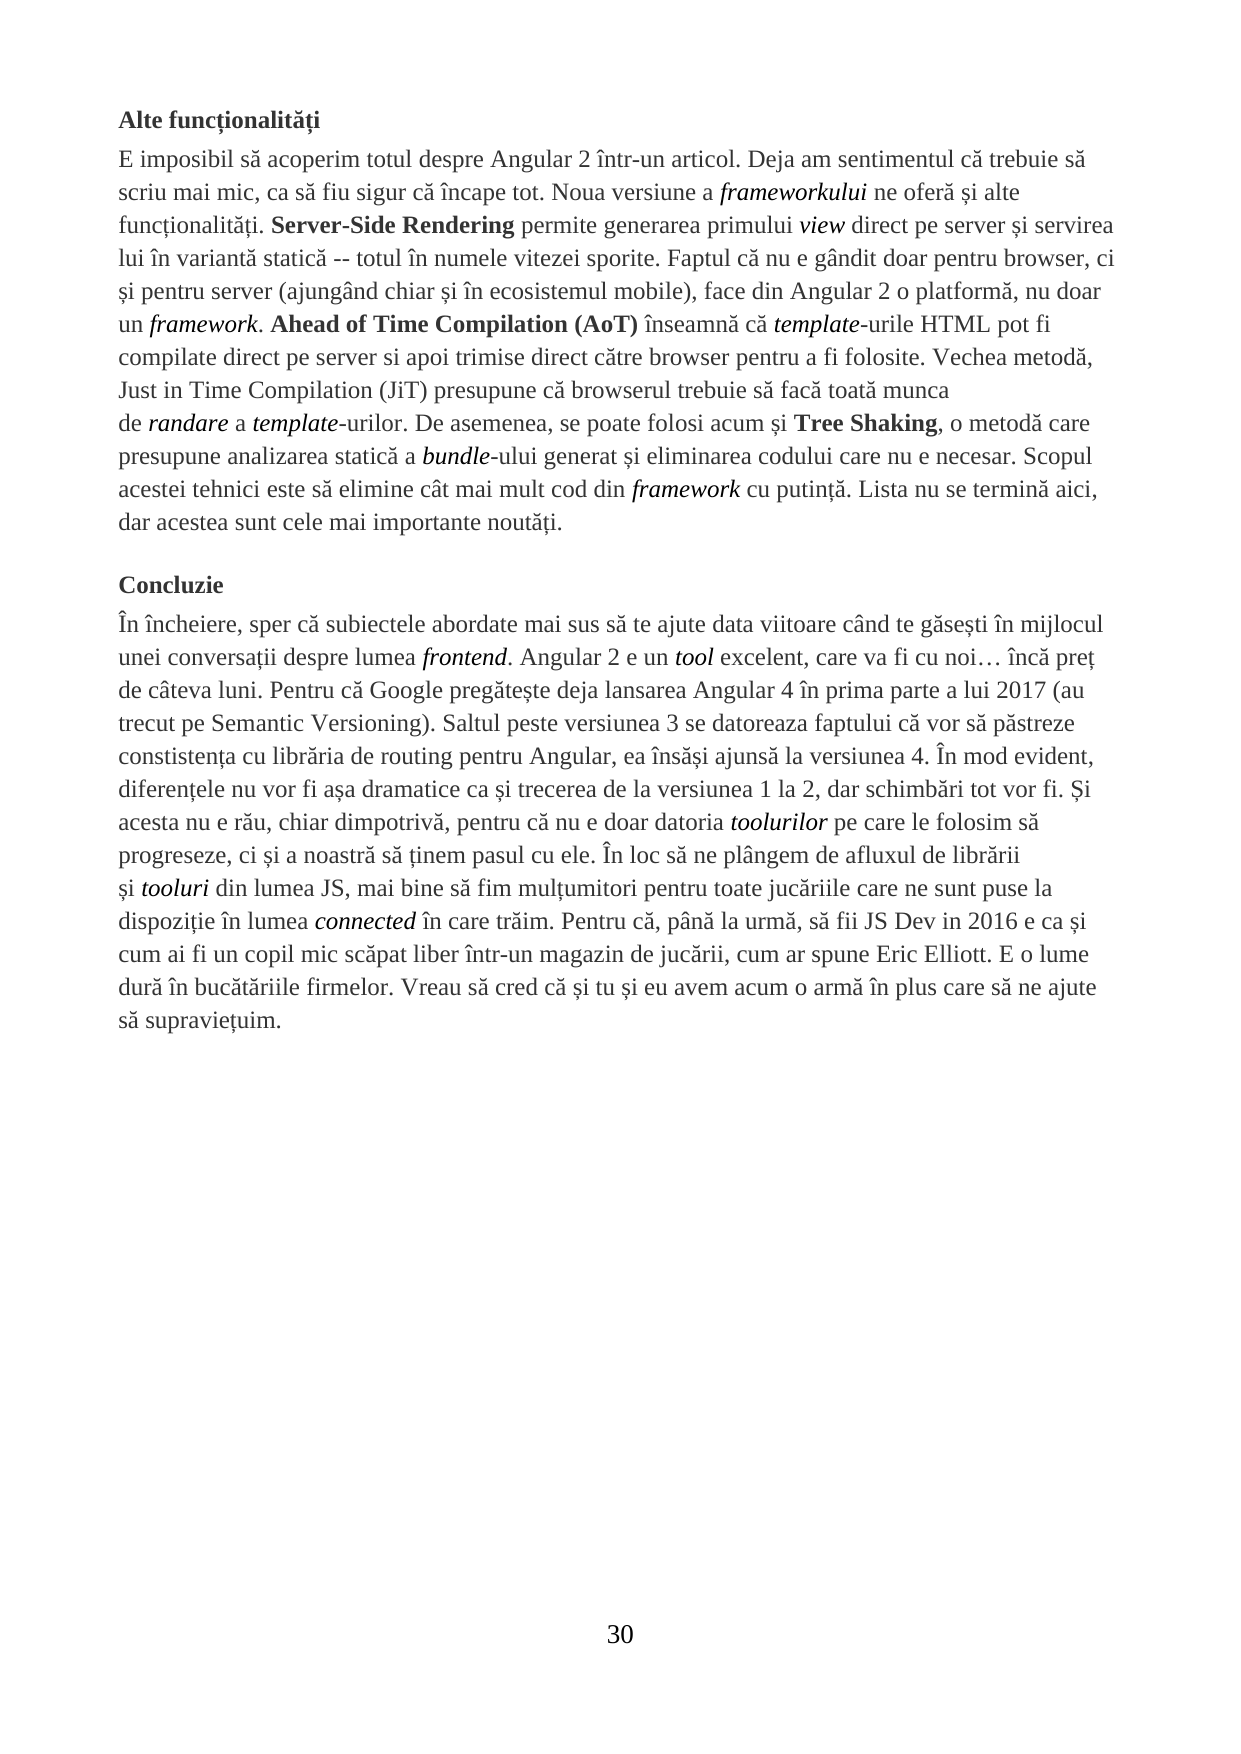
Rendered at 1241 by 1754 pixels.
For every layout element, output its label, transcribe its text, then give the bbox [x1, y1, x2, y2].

subtitle Concluzie [118, 570, 1122, 598]
text În încheiere, sper că subiectele abordate mai sus să te ajute data viitoare când te găsești în mijlocul unei conversații despre lumea frontend. Angular 2 e un tool excelent, care va fi cu noi… încă preț de câteva luni. Pentru că Google pregătește deja lansarea Angular 4 în prima parte a lui 2017 (au trecut pe Semantic Versioning). Saltul peste versiunea 3 se datoreaza faptului că vor să păstreze constistența cu librăria de routing pentru Angular, ea însăși ajunsă la versiunea 4. În mod evident, diferențele nu vor fi așa dramatice ca și trecerea de la versiunea 1 la 2, dar schimbări tot vor fi. Și acesta nu e rău, chiar dimpotrivă, pentru că nu e doar datoria toolurilor pe care le folosim să progreseze, ci și a noastră să ținem pasul cu ele. În loc să ne plângem de afluxul de librării și tooluri din lumea JS, mai bine să fim mulțumitori pentru toate jucăriile care ne sunt puse la dispoziție în lumea connected în care trăim. Pentru că, până la urmă, să fii JS Dev in 2016 e ca și cum ai fi un copil mic scăpat liber într-un magazin de jucării, cum ar spune Eric Elliott. E o lume dură în bucătăriile firmelor. Vreau să cred că și tu și eu avem acum o armă în plus care să ne ajute să supraviețuim. [118, 609, 1122, 1034]
subtitle Alte funcționalități [118, 105, 1122, 134]
text E imposibil să acoperim totul despre Angular 2 într-un articol. Deja am sentimentul că trebuie să scriu mai mic, ca să fiu sigur că încape tot. Noua versiune a frameworkului ne oferă și alte funcționalități. Server-Side Rendering permite generarea primului view direct pe server și servirea lui în variantă statică -- totul în numele vitezei sporite. Faptul că nu e gândit doar pentru browser, ci și pentru server (ajungând chiar și în ecosistemul mobile), face din Angular 2 o platformă, nu doar un framework. Ahead of Time Compilation (AoT) înseamnă că template-urile HTML pot fi compilate direct pe server si apoi trimise direct către browser pentru a fi folosite. Vechea metodă, Just in Time Compilation (JiT) presupune că browserul trebuie să facă toată munca de randare a template-urilor. De asemenea, se poate folosi acum și Tree Shaking, o metodă care presupune analizarea statică a bundle-ului generat și eliminarea codului care nu e necesar. Scopul acestei tehnici este să elimine cât mai mult cod din framework cu putință. Lista nu se termină aici, dar acestea sunt cele mai importante noutăți. [118, 144, 1122, 536]
